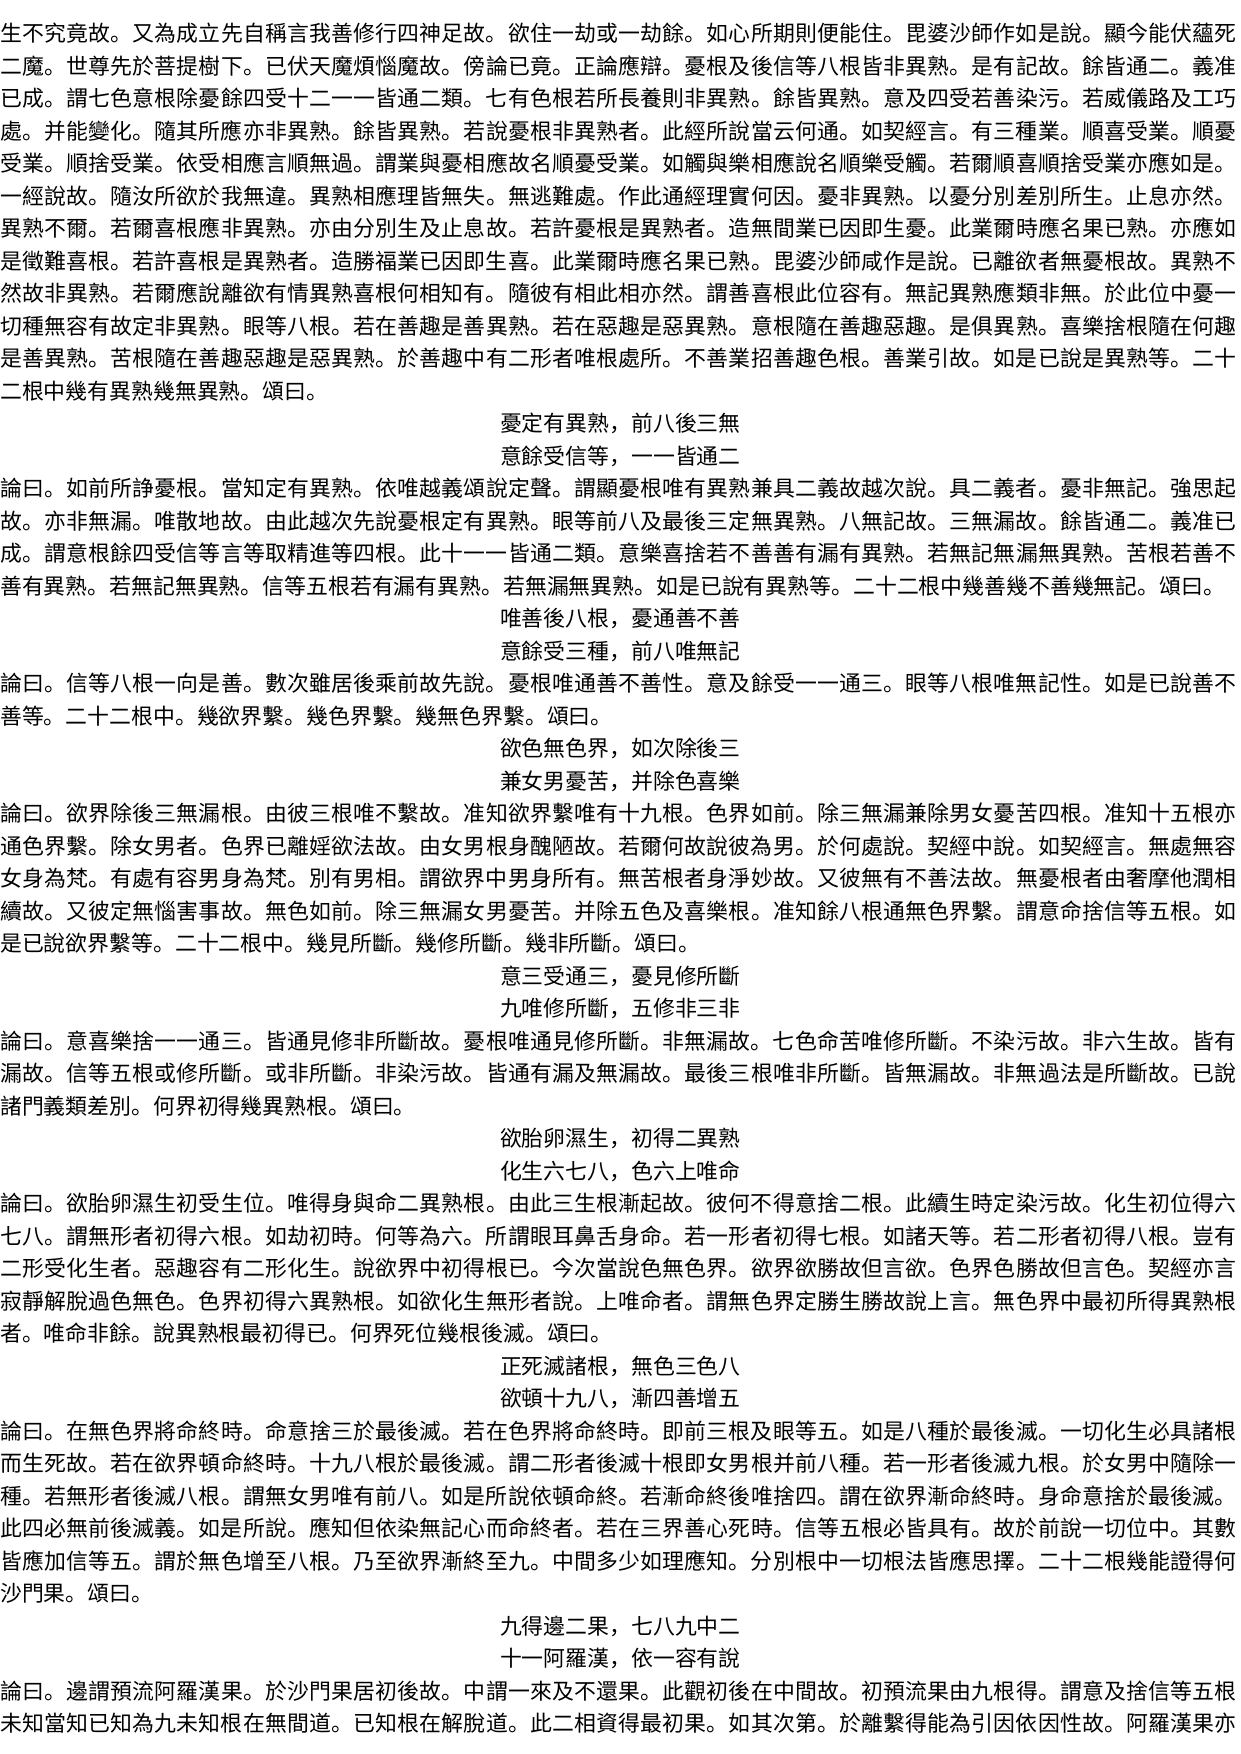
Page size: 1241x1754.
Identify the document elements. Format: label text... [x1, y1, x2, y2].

text 十一阿羅漢，依一容有說 [0, 1641, 1240, 1673]
text 意三受通三，憂見修所斷 [0, 958, 1240, 991]
text 論曰。意喜樂捨一一通三。皆通見修非所斷故。憂根唯通見修所斷。非無漏故。七色命苦唯修所斷。不染污故。非六生故。皆有漏故。信等五根或修所斷。或非所斷。非染污故。皆通有漏及無漏故。最後三根唯非所斷。皆無漏故。非無過法是所斷故。已說諸門義類差別。何界初得幾異熟根。頌曰。 [0, 1023, 1240, 1121]
text 九得邊二果，七八九中二 [0, 1608, 1240, 1641]
text 正死滅諸根，無色三色八 [0, 1348, 1240, 1381]
text 意餘受三種，前八唯無記 [0, 633, 1240, 666]
text 欲色無色界，如次除後三 [0, 731, 1240, 763]
text 論曰。如前所諍憂根。當知定有異熟。依唯越義頌說定聲。謂顯憂根唯有異熟兼具二義故越次說。具二義者。憂非無記。強思起故。亦非無漏。唯散地故。由此越次先說憂根定有異熟。眼等前八及最後三定無異熟。八無記故。三無漏故。餘皆通二。義准已成。謂意根餘四受信等言等取精進等四根。此十一一皆通二類。意樂喜捨若不善善有漏有異熟。若無記無漏無異熟。苦根若善不善有異熟。若無記無異熟。信等五根若有漏有異熟。若無漏無異熟。如是已說有異熟等。二十二根中幾善幾不善幾無記。頌曰。 [0, 471, 1240, 601]
text 九唯修所斷，五修非三非 [0, 991, 1240, 1023]
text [0, 1673, 1240, 1738]
text 論曰。欲胎卵濕生初受生位。唯得身與命二異熟根。由此三生根漸起故。彼何不得意捨二根。此續生時定染污故。化生初位得六七八。謂無形者初得六根。如劫初時。何等為六。所謂眼耳鼻舌身命。若一形者初得七根。如諸天等。若二形者初得八根。豈有二形受化生者。惡趣容有二形化生。說欲界中初得根已。今次當說色無色界。欲界欲勝故但言欲。色界色勝故但言色。契經亦言。寂靜解脫過色無色。色界初得六異熟根。如欲化生無形者說。上唯命者。謂無色界定勝生勝故說上言。無色界中最初所得異熟根者。唯命非餘。說異熟根最初得已。何界死位幾根後滅。頌曰。 [0, 1186, 1240, 1348]
text 欲胎卵濕生，初得二異熟 [0, 1121, 1240, 1153]
text 唯善後八根，憂通善不善 [0, 601, 1240, 633]
text 論曰。信等八根一向是善。數次雖居後乘前故先說。憂根唯通善不善性。意及餘受一一通三。眼等八根唯無記性。如是已說善不善等。二十二根中。幾欲界繫。幾色界繫。幾無色界繫。頌曰。 [0, 666, 1240, 731]
text 憂定有異熟，前八後三無 [0, 406, 1240, 438]
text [0, 16, 1240, 406]
text 化生六七八，色六上唯命 [0, 1153, 1240, 1186]
text 論曰。欲界除後三無漏根。由彼三根唯不繫故。准知欲界繫唯有十九根。色界如前。除三無漏兼除男女憂苦四根。准知十五根亦通色界繫。除女男者。色界已離婬欲法故。由女男根身醜陋故。若爾何故說彼為男。於何處說。契經中說。如契經言。無處無容女身為梵。有處有容男身為梵。別有男相。謂欲界中男身所有。無苦根者身淨妙故。又彼無有不善法故。無憂根者由奢摩他潤相續故。又彼定無惱害事故。無色如前。除三無漏女男憂苦。并除五色及喜樂根。准知餘八根通無色界繫。謂意命捨信等五根。如是已說欲界繫等。二十二根中。幾見所斷。幾修所斷。幾非所斷。頌曰。 [0, 796, 1240, 958]
text 兼女男憂苦，并除色喜樂 [0, 763, 1240, 796]
text 意餘受信等，一一皆通二 [0, 438, 1240, 471]
text 欲頓十九八，漸四善增五 [0, 1381, 1240, 1413]
text 論曰。在無色界將命終時。命意捨三於最後滅。若在色界將命終時。即前三根及眼等五。如是八種於最後滅。一切化生必具諸根而生死故。若在欲界頓命終時。十九八根於最後滅。謂二形者後滅十根即女男根并前八種。若一形者後滅九根。於女男中隨除一種。若無形者後滅八根。謂無女男唯有前八。如是所說依頓命終。若漸命終後唯捨四。謂在欲界漸命終時。身命意捨於最後滅。此四必無前後滅義。如是所說。應知但依染無記心而命終者。若在三界善心死時。信等五根必皆具有。故於前說一切位中。其數皆應加信等五。謂於無色增至八根。乃至欲界漸終至九。中間多少如理應知。分別根中一切根法皆應思擇。二十二根幾能證得何沙門果。頌曰。 [0, 1413, 1240, 1608]
